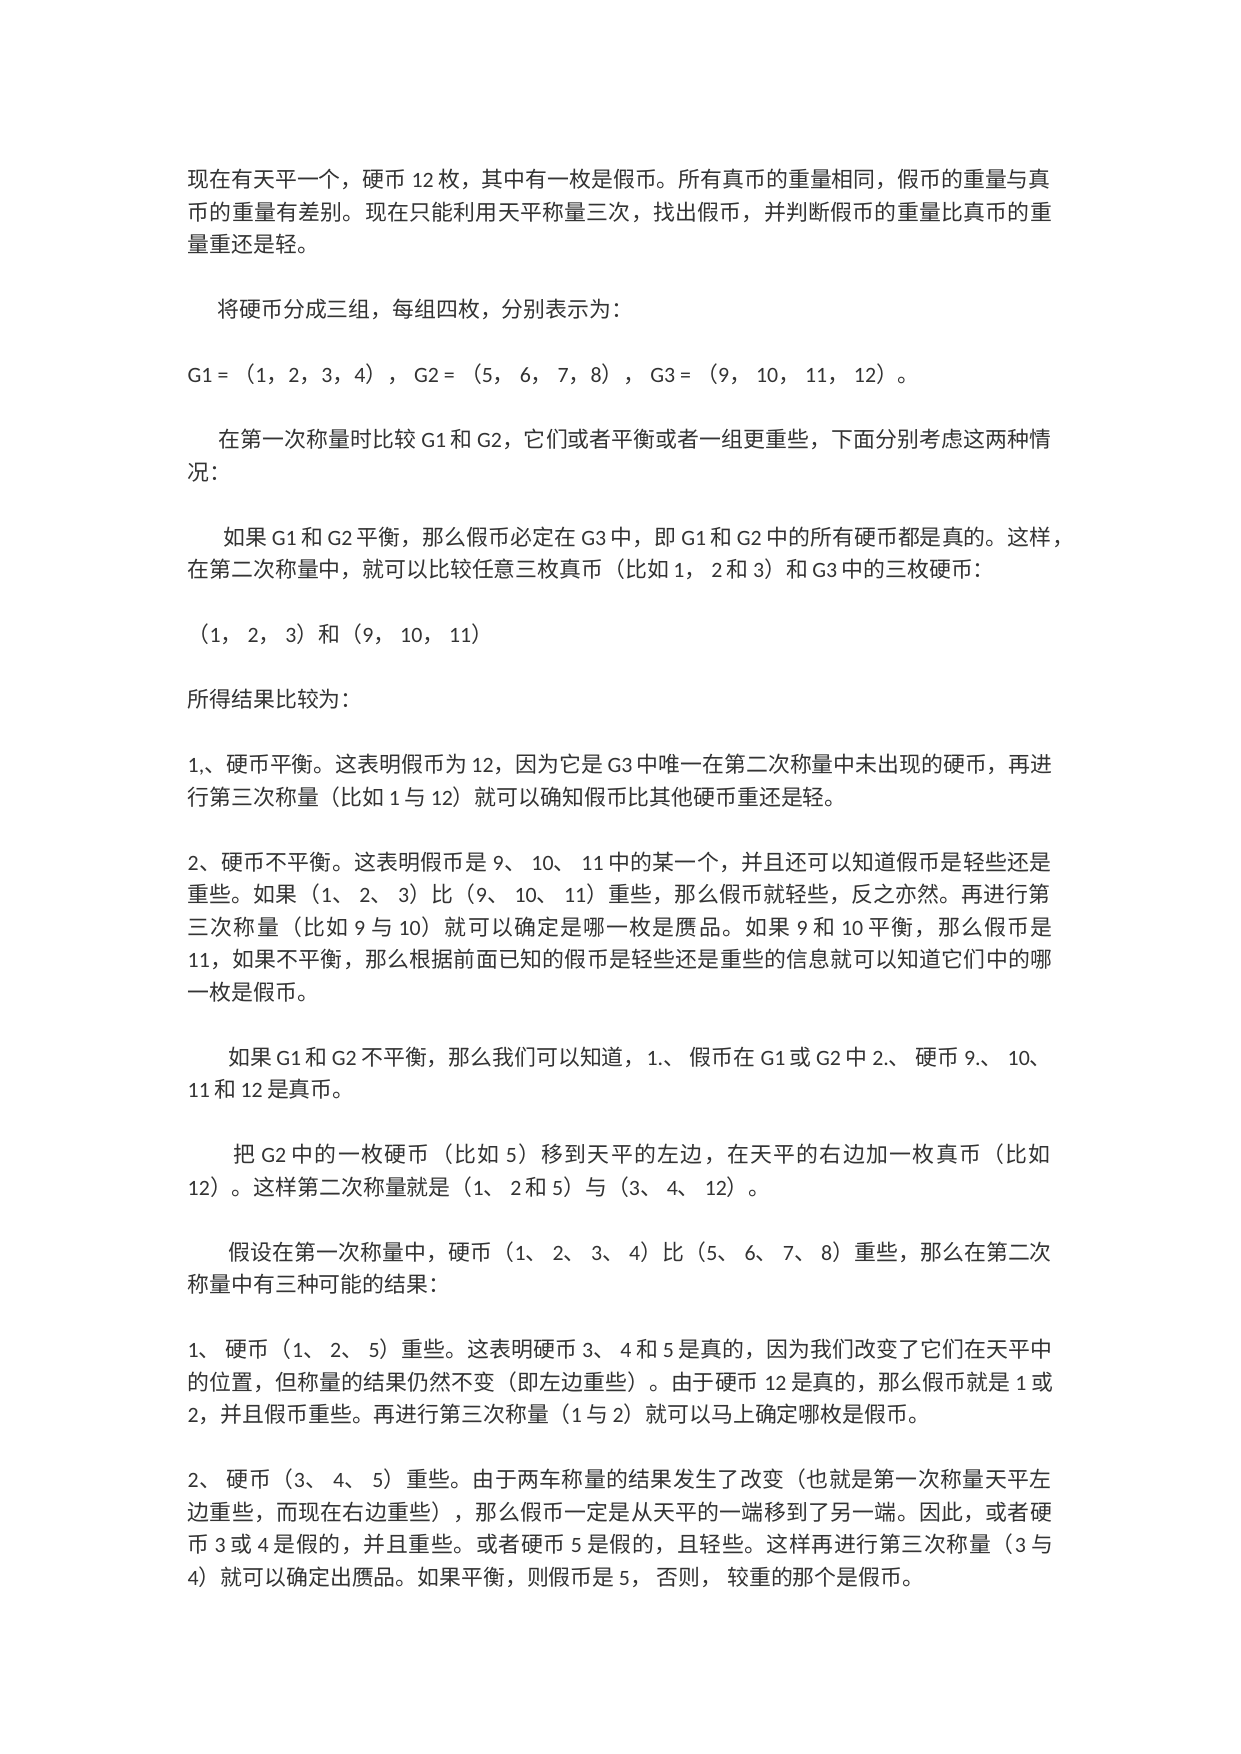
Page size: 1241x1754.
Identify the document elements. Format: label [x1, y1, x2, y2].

text [187, 162, 1053, 1592]
